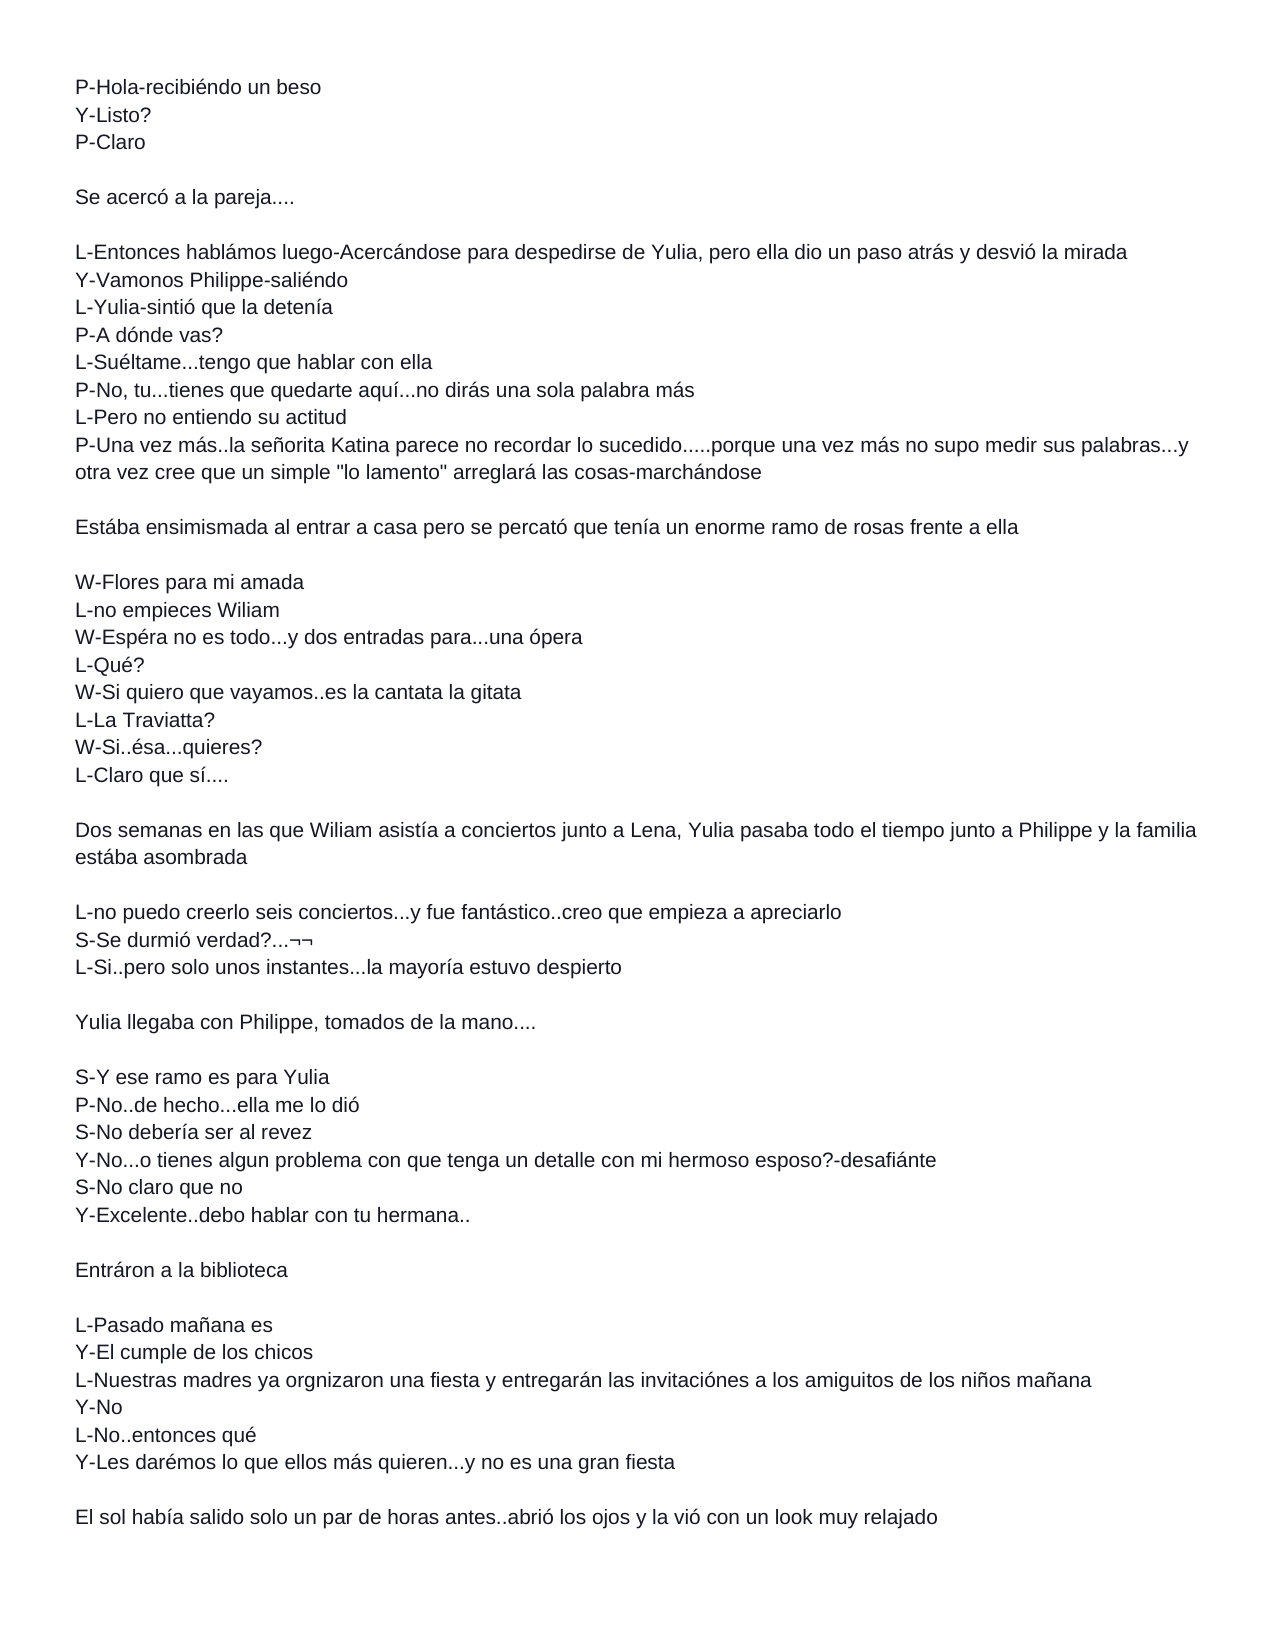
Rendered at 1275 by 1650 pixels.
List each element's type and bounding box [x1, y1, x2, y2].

text [75, 75, 1200, 1556]
